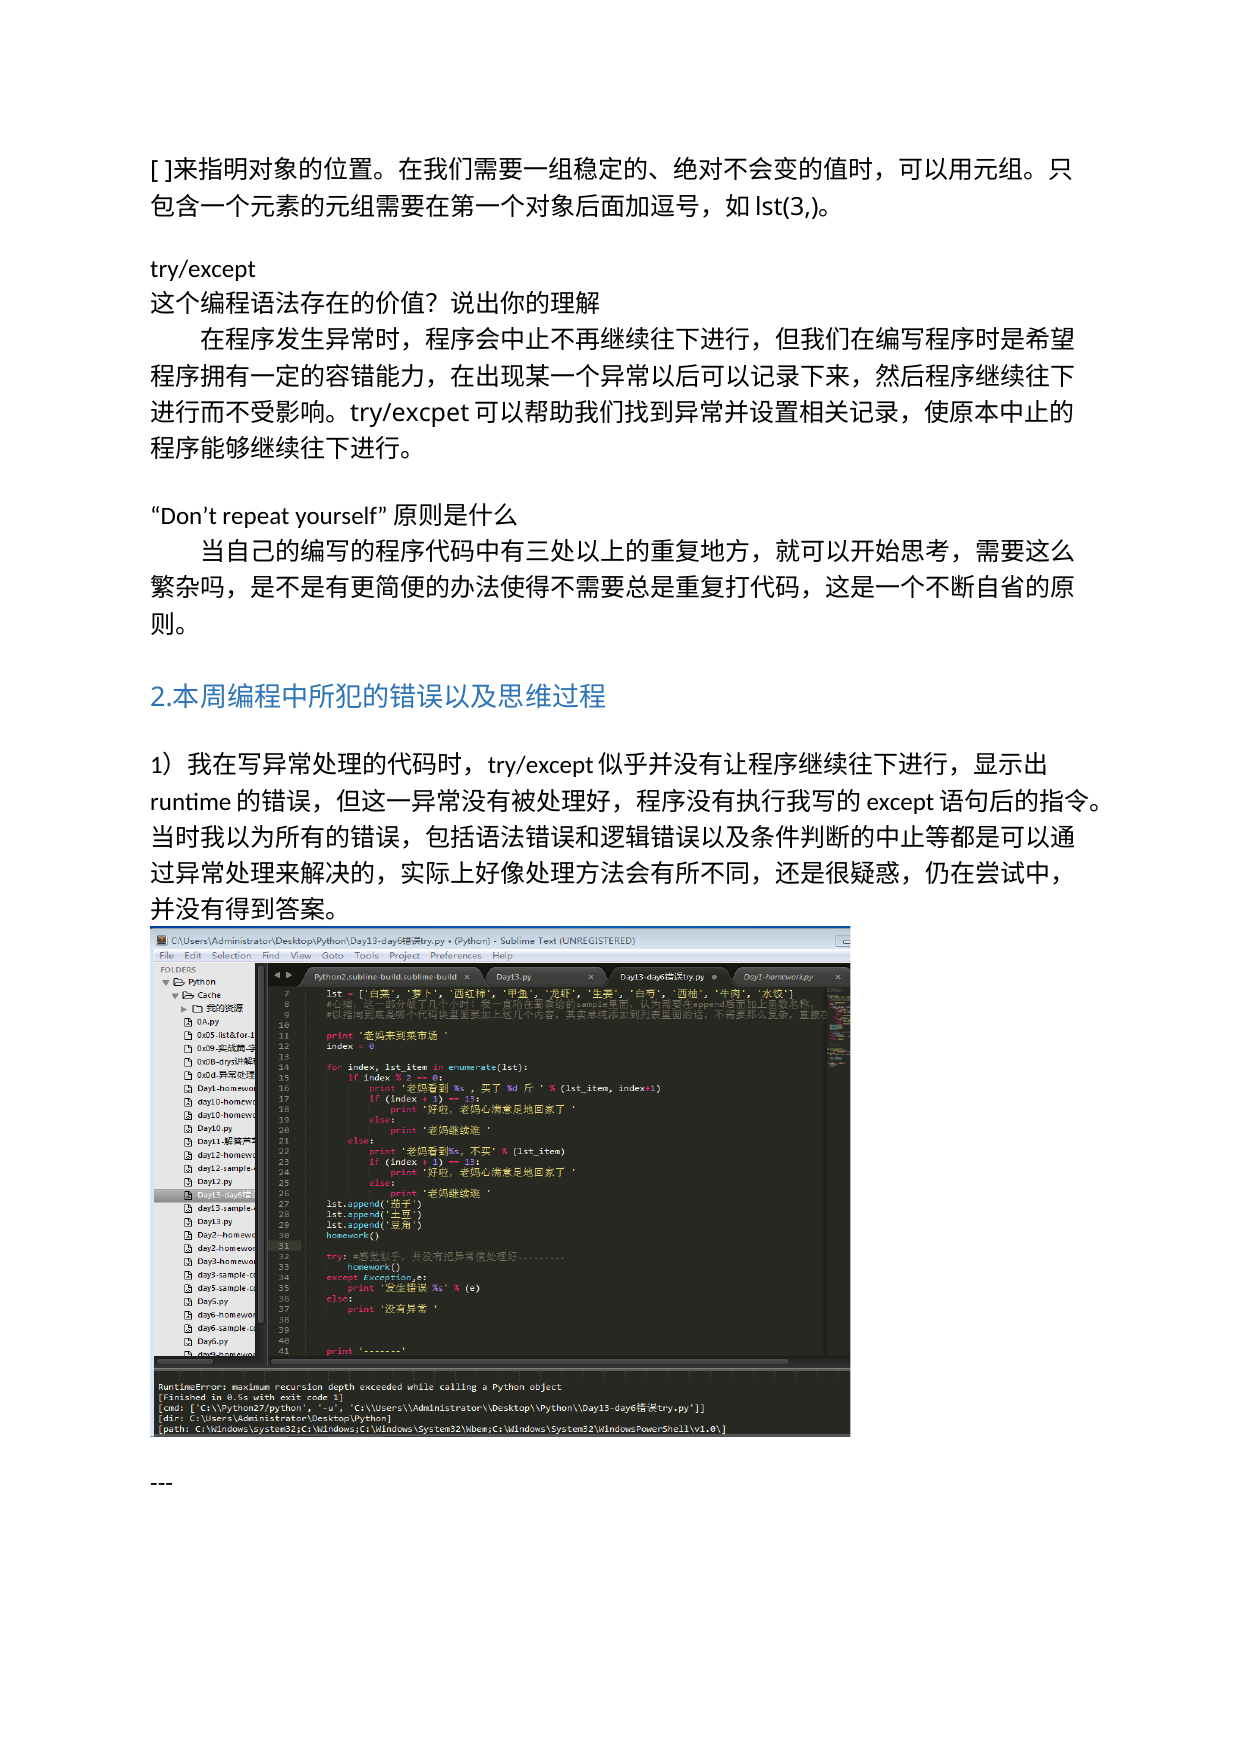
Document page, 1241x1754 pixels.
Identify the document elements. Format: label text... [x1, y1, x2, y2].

subtitle 2.本周编程中所犯的错误以及思维过程 [150, 675, 1090, 714]
text 当自己的编写的程序代码中有三处以上的重复地方，就可以开始思考，需要这么繁杂吗，是不是有更简便的办法使得不需要总是重复打代码，这是一个不断自省的原则。 [150, 532, 1090, 640]
text 1）我在写异常处理的代码时，try/except似乎并没有让程序继续往下进行，显示出runtime的错误，但这一异常没有被处理好，程序没有执行我写的except语句后的指令。当时我以为所有的错误，包括语法错误和逻辑错误以及条件判断的中止等都是可以通过异常处理来解决的，实际上好像处理方法会有所不同，还是很疑惑，仍在尝试中，并没有得到答案。 [150, 745, 1090, 926]
picture [150, 926, 851, 1437]
text 在程序发生异常时，程序会中止不再继续往下进行，但我们在编写程序时是希望程序拥有一定的容错能力，在出现某一个异常以后可以记录下来，然后程序继续往下进行而不受影响。try/excpet可以帮助我们找到异常并设置相关记录，使原本中止的程序能够继续往下进行。 [150, 320, 1090, 465]
text --- [150, 1468, 1090, 1498]
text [150, 150, 1090, 222]
text “Don’t repeat yourself” 原则是什么 [150, 495, 1090, 532]
text 这个编程语法存在的价值？说出你的理解 [150, 283, 1090, 320]
text try/except [150, 253, 1090, 283]
